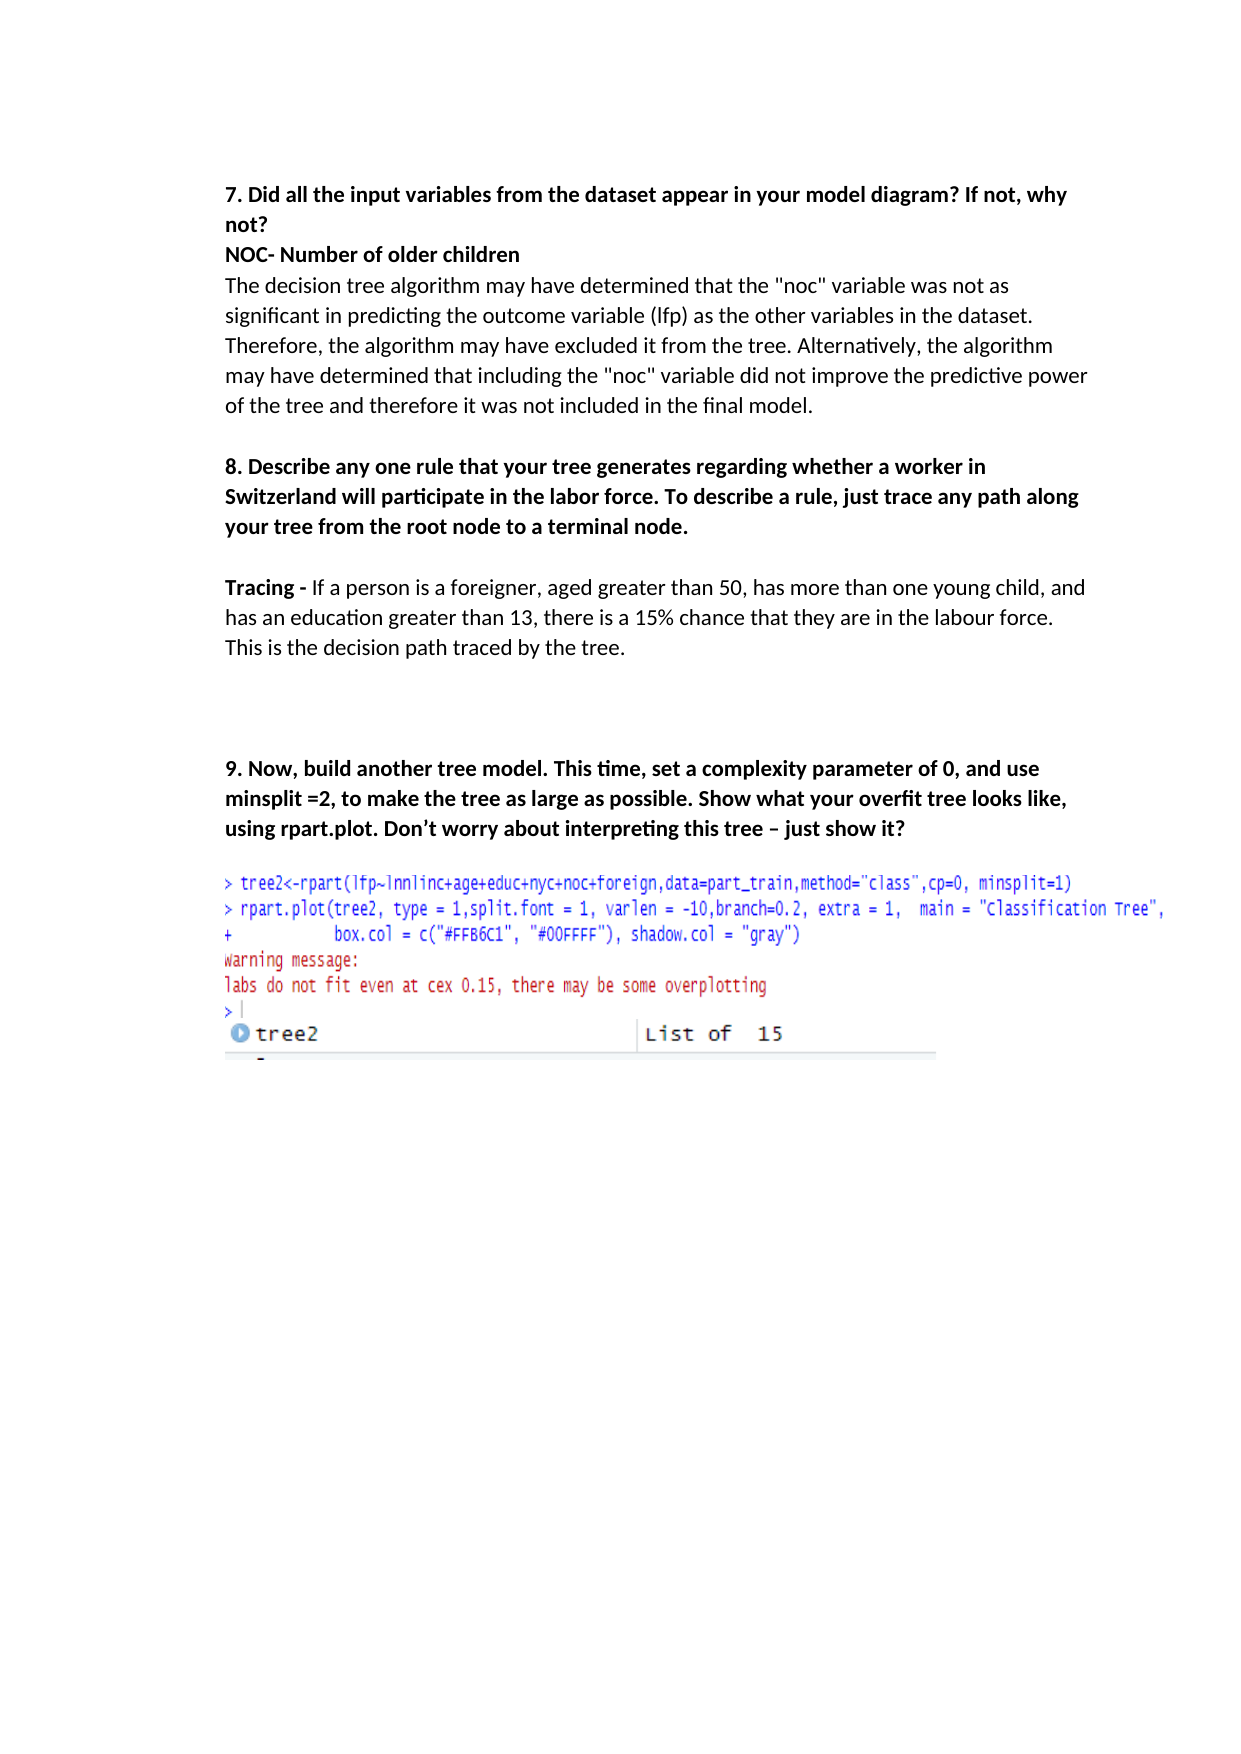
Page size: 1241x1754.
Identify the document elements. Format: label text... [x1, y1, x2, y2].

list The decision tree algorithm may have determined that the "noc" variable was not as significant in predicting the outcome variable (lfp) as the other variables in the dataset. Therefore, the algorithm may have excluded it from the tree. Alternatively, the algorithm may have determined that including the "noc" variable did not improve the predictive power of the tree and therefore it was not included in the final model. [225, 271, 1090, 420]
list 8. Describe any one rule that your tree generates regarding whether a worker in Switzerland will participate in the labor force. To describe a rule, just trace any path along your tree from the root node to a terminal node. [225, 452, 1090, 541]
picture [225, 875, 1166, 1018]
list NOC- Number of older children [225, 241, 1090, 269]
list 7. Did all the input variables from the dataset appear in your model diagram? If not, why not? [225, 180, 1090, 238]
picture [225, 1019, 937, 1060]
list 9. Now, build another tree model. This time, set a complexity parameter of 0, and use minsplit =2, to make the tree as large as possible. Show what your overfit tree looks like, using rpart.plot. Don’t worry about interpreting this tree – just show it? [225, 754, 1090, 843]
list Tracing - If a person is a foreigner, aged greater than 50, has more than one young child, and has an education greater than 13, there is a 15% chance that they are in the labour force. This is the decision path traced by the tree. [225, 573, 1090, 661]
